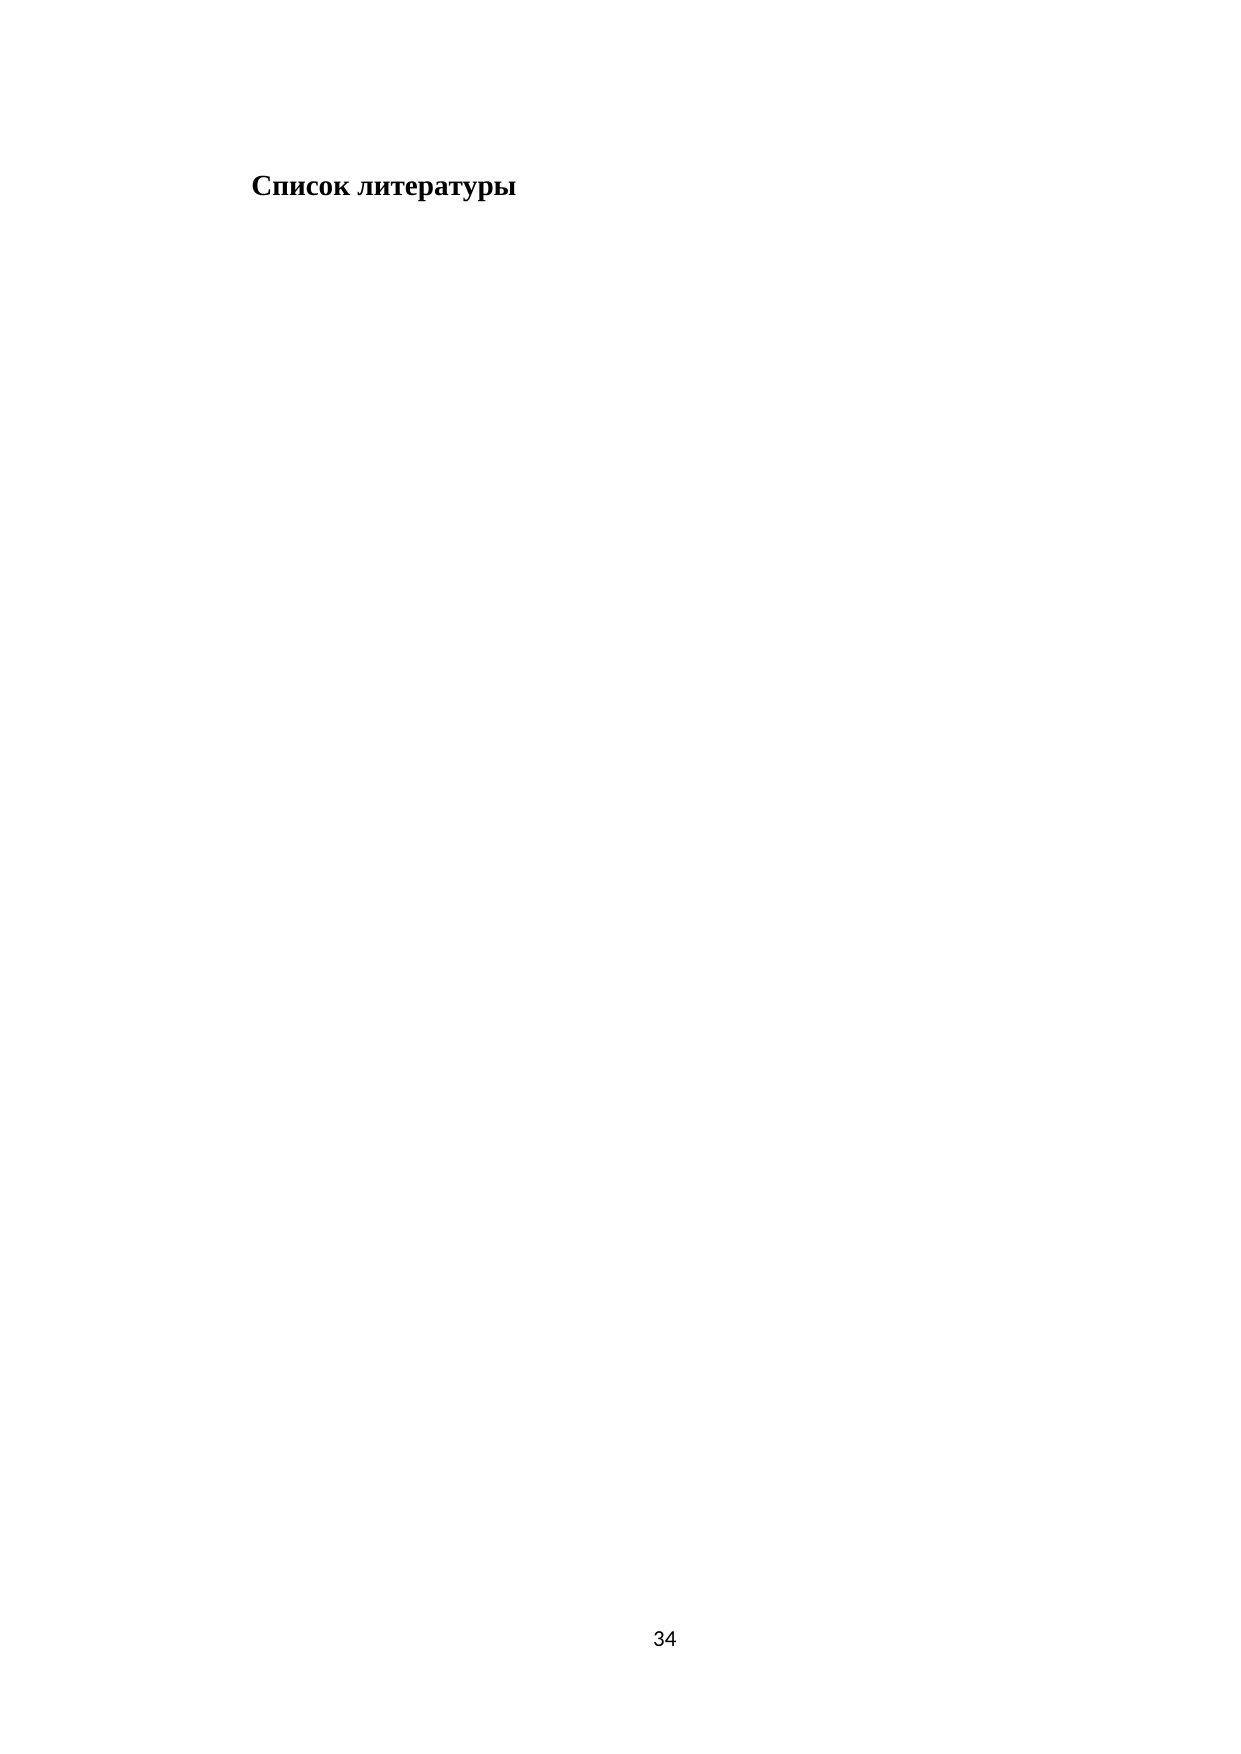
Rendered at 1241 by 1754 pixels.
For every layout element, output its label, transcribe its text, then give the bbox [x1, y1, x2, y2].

subtitle Список литературы [177, 168, 1152, 202]
